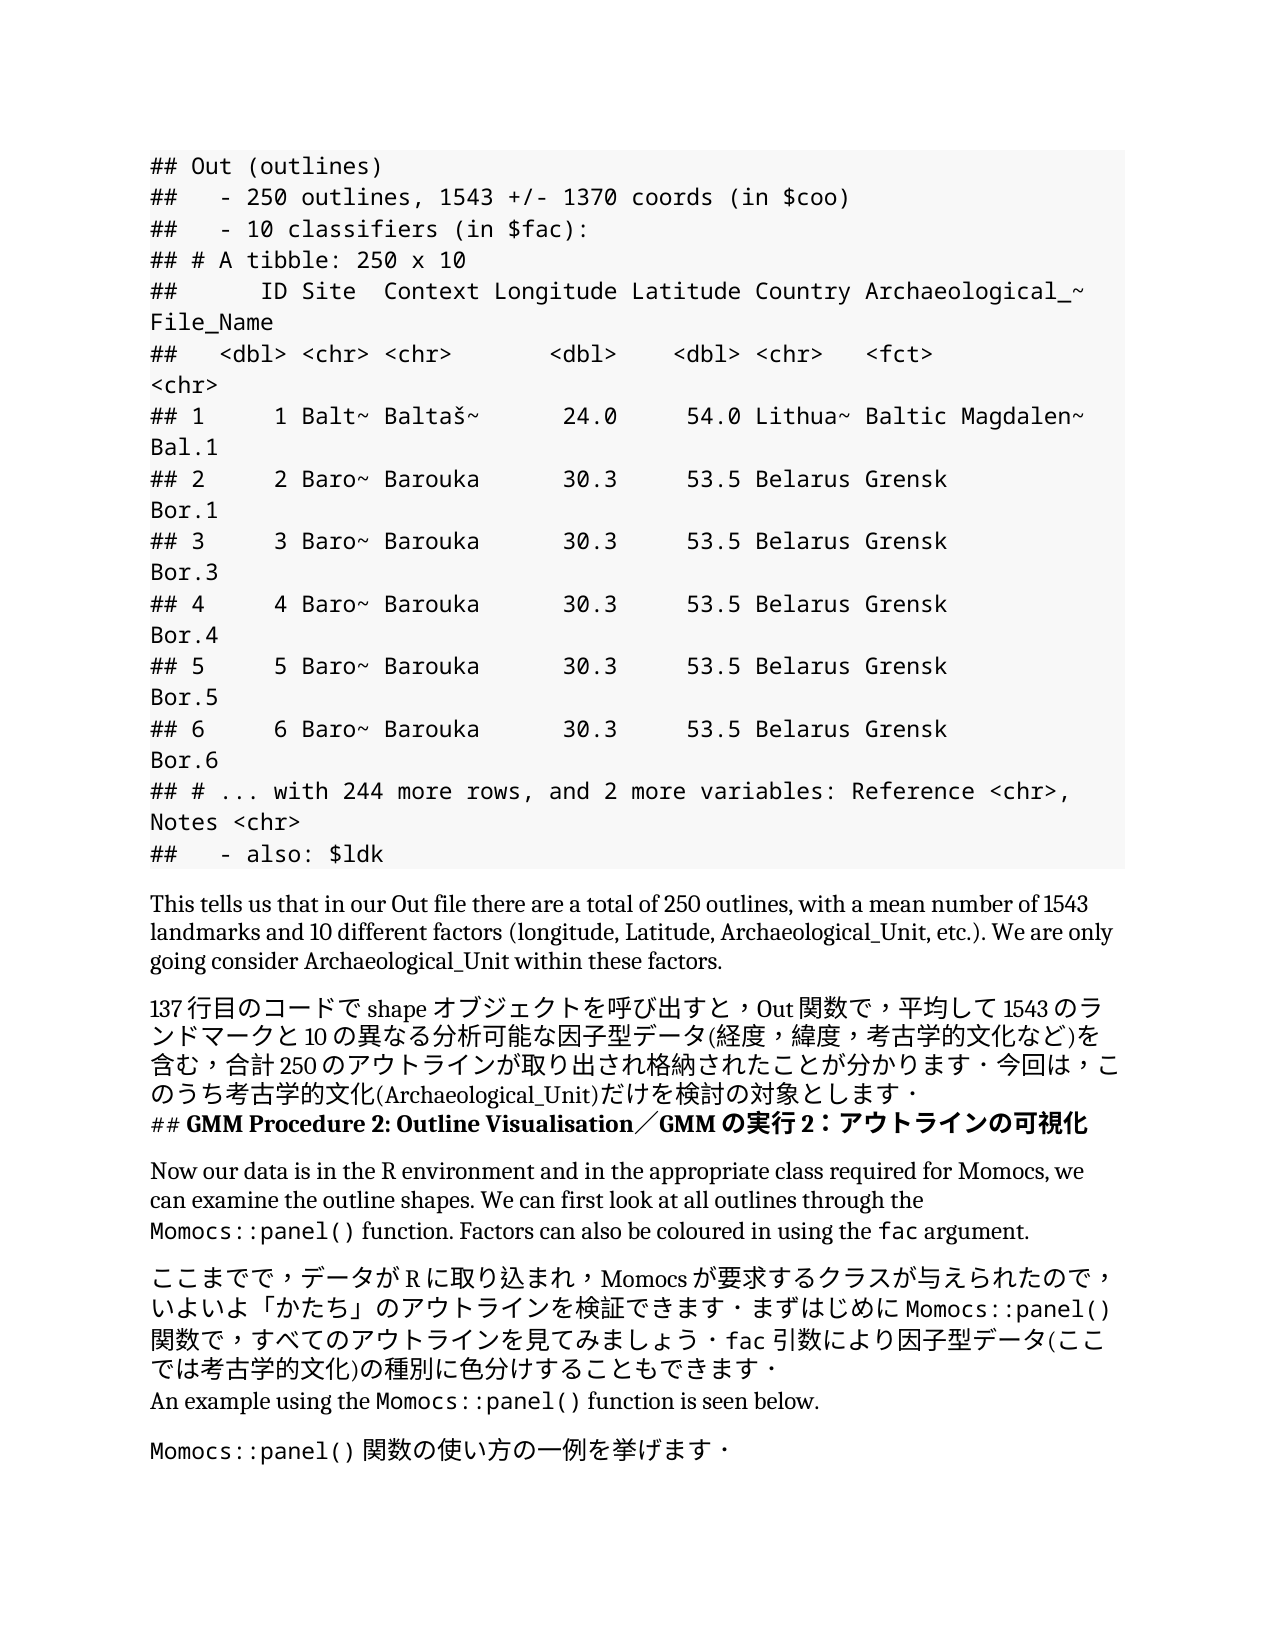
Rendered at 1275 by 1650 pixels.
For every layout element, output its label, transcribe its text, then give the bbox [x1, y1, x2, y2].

text 137行目のコードでshapeオブジェクトを呼び出すと，Out関数で，平均して1543のランドマークと10の異なる分析可能な因子型データ(経度，緯度，考古学的文化など)を含む，合計250のアウトラインが取り出され格納されたことが分かります．今回は，このうち考古学的文化(Archaeological_Unit)だけを検討の対象とします． ## GMM Procedure 2: Outline Visualisation／GMMの実行2：アウトラインの可視化 [150, 994, 1125, 1138]
text Momocs::panel() 関数の使い方の一例を挙げます． [150, 1434, 1125, 1494]
text ## Out (outlines) ## - 250 outlines, 1543 +/- 1370 coords (in $coo) ## - 10 classifiers (in $fac): ## # A tibble: 250 x 10 ## ID Site Context Longitude Latitude Country Archaeological_~ File_Name ## <dbl> <chr> <chr> <dbl> <dbl> <chr> <fct> <chr> ## 1 1 Balt~ Baltaš~ 24.0 54.0 Lithua~ Baltic Magdalen~ Bal.1 ## 2 2 Baro~ Barouka 30.3 53.5 Belarus Grensk Bor.1 ## 3 3 Baro~ Barouka 30.3 53.5 Belarus Grensk Bor.3 ## 4 4 Baro~ Barouka 30.3 53.5 Belarus Grensk Bor.4 ## 5 5 Baro~ Barouka 30.3 53.5 Belarus Grensk Bor.5 ## 6 6 Baro~ Barouka 30.3 53.5 Belarus Grensk Bor.6 ## # ... with 244 more rows, and 2 more variables: Reference <chr>, Notes <chr> ## - also: $ldk [150, 150, 1125, 869]
text Now our data is in the R environment and in the appropriate class required for Momocs, we can examine the outline shapes. We can first look at all outlines through the Momocs::panel() function. Factors can also be coloured in using the fac argument. [150, 1157, 1125, 1246]
text This tells us that in our Out file there are a total of 250 outlines, with a mean number of 1543 landmarks and 10 different factors (longitude, Latitude, Archaeological_Unit, etc.). We are only going consider Archaeological_Unit within these factors. [150, 889, 1125, 976]
text ここまでで，データがRに取り込まれ，Momocsが要求するクラスが与えられたので，いよいよ「かたち」のアウトラインを検証できます．まずはじめに Momocs::panel() 関数で，すべてのアウトラインを見てみましょう．fac 引数により因子型データ(ここでは考古学的文化)の種別に色分けすることもできます． An example using the Momocs::panel() function is seen below. [150, 1264, 1125, 1416]
